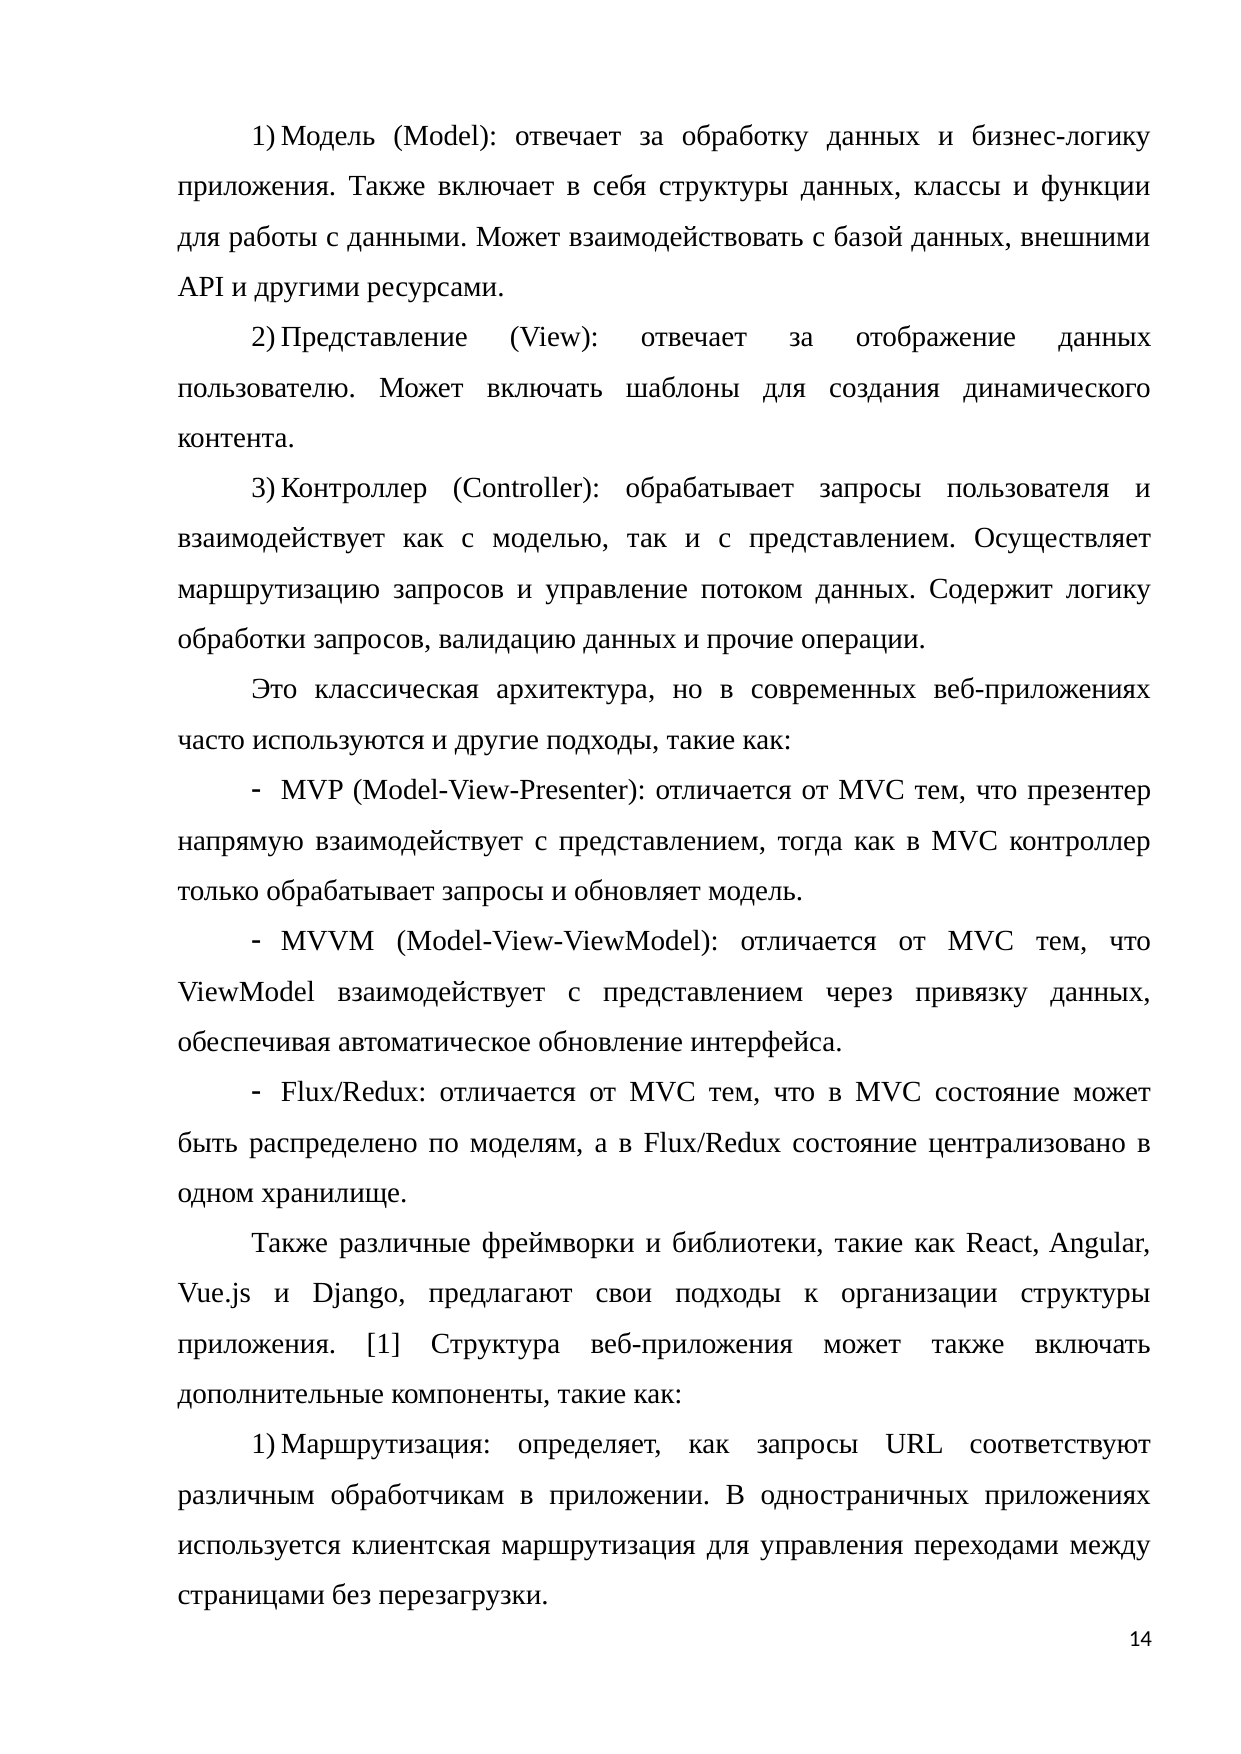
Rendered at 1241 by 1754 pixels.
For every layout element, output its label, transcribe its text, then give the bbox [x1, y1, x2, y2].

text Это классическая архитектура, но в современных веб-приложениях часто используются и другие подходы, такие как: [177, 672, 1152, 755]
text Также различные фреймворки и библиотеки, такие как React, Angular, Vue.js и Django, предлагают свои подходы к организации структуры приложения. [1] Структура веб-приложения может также включать дополнительные компоненты, такие как: [177, 1225, 1152, 1410]
list Модель (Model): отвечает за обработку данных и бизнес-логику приложения. Также включает в себя структуры данных, классы и функции для работы с данными. Может взаимодействовать с базой данных, внешними API и другими ресурсами. [177, 118, 1152, 303]
list MVP (Model-View-Presenter): отличается от MVC тем, что презентер напрямую взаимодействует с представлением, тогда как в MVC контроллер только обрабатывает запросы и обновляет модель. [177, 772, 1152, 906]
list Контроллер (Controller): обрабатывает запросы пользователя и взаимодействует как с моделью, так и с представлением. Осуществляет маршрутизацию запросов и управление потоком данных. Содержит логику обработки запросов, валидацию данных и прочие операции. [177, 470, 1152, 655]
list MVVM (Model-View-ViewModel): отличается от MVC тем, что ViewModel взаимодействует с представлением через привязку данных, обеспечивая автоматическое обновление интерфейса. [177, 923, 1152, 1057]
list Маршрутизация: определяет, как запросы URL соответствуют различным обработчикам в приложении. В одностраничных приложениях используется клиентская маршрутизация для управления переходами между страницами без перезагрузки. [177, 1427, 1152, 1611]
list Представление (View): отвечает за отображение данных пользователю. Может включать шаблоны для создания динамического контента. [177, 319, 1152, 453]
list Flux/Redux: отличается от MVC тем, что в MVC состояние может быть распределено по моделям, а в Flux/Redux состояние централизовано в одном хранилище. [177, 1074, 1152, 1208]
